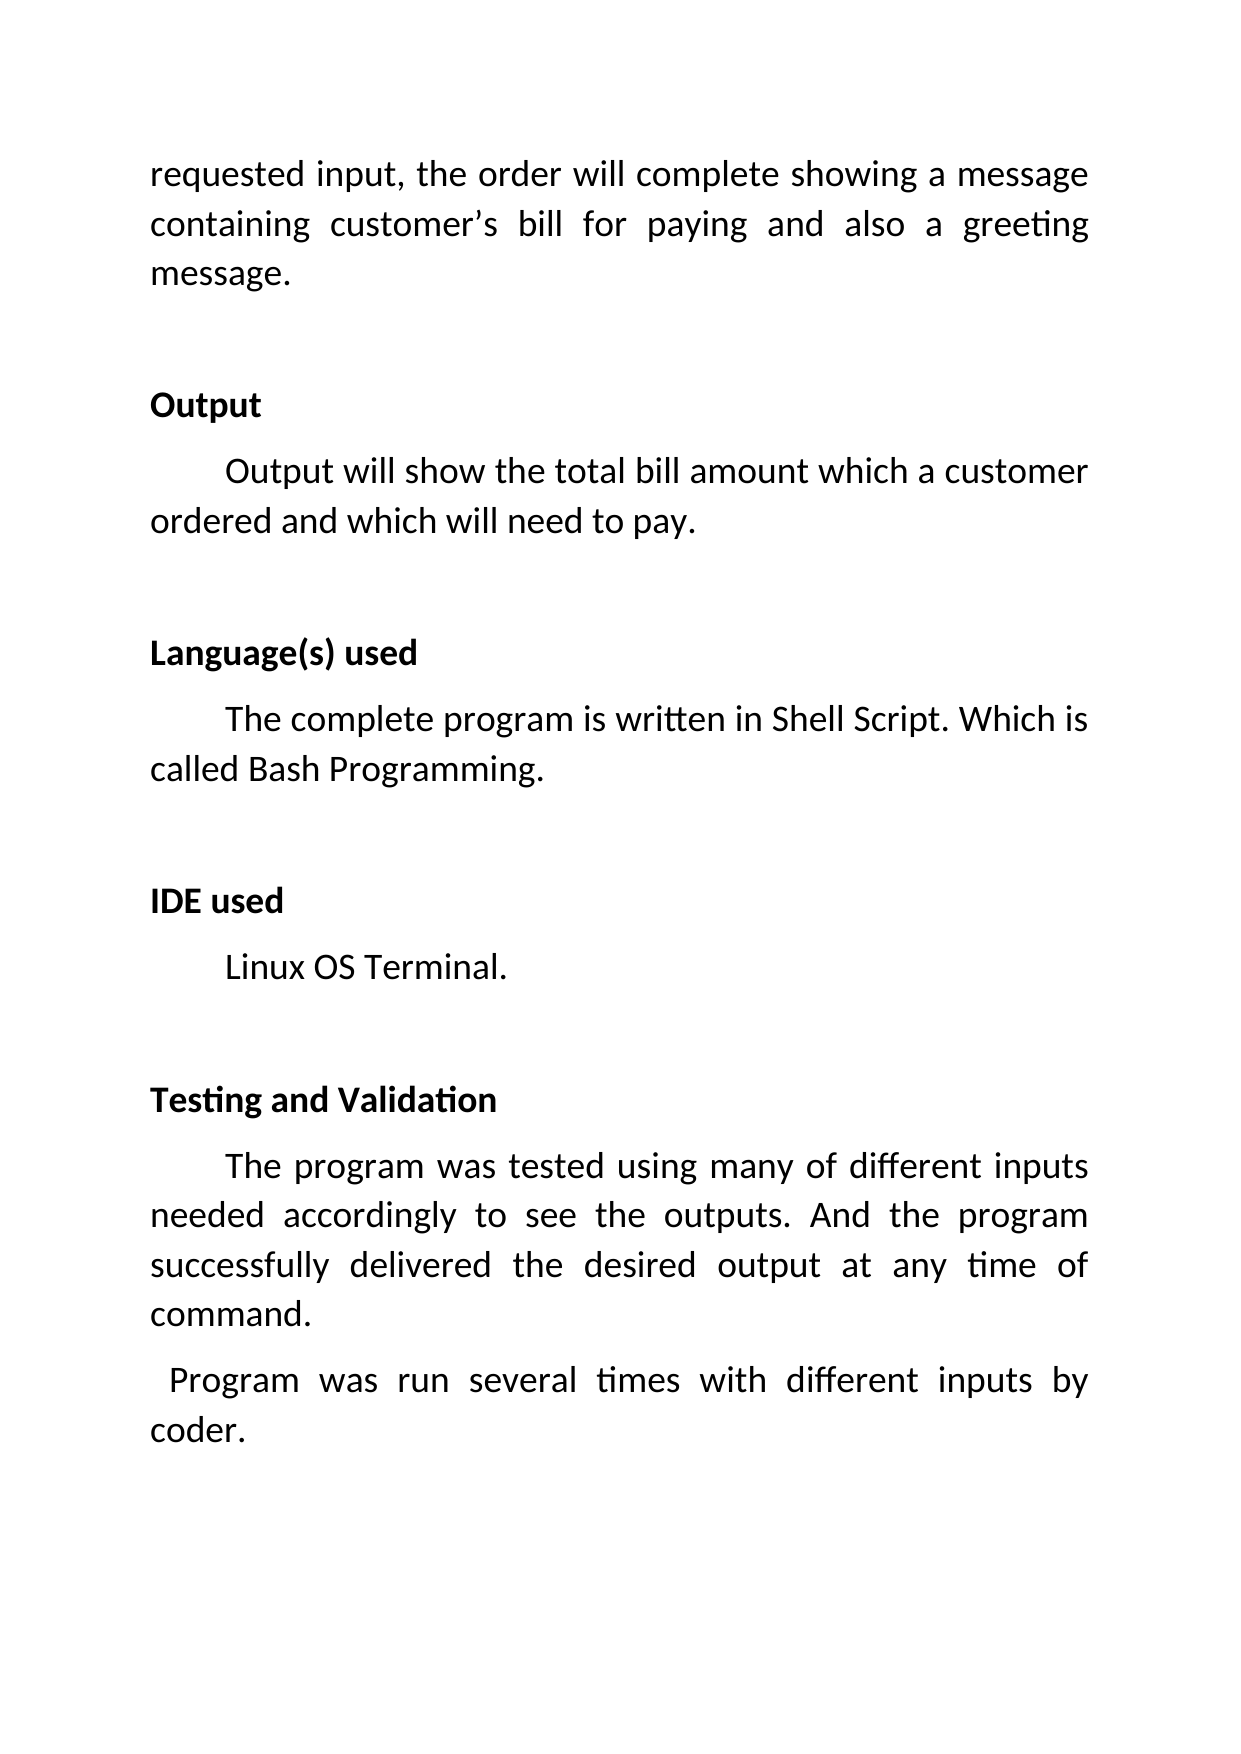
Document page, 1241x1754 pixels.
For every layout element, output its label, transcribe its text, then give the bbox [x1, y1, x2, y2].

text Output [150, 381, 1090, 427]
text Testing and Validation [150, 1076, 1090, 1121]
text IDE used [150, 877, 1090, 923]
text The program was tested using many of different inputs needed accordingly to see the outputs. And the program successfully delivered the desired output at any time of command. [150, 1142, 1090, 1336]
text Output will show the total bill amount which a customer ordered and which will need to pay. [150, 447, 1090, 543]
text Linux OS Terminal. [150, 943, 1090, 989]
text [150, 150, 1090, 295]
text Language(s) used [150, 629, 1090, 675]
text The complete program is written in Shell Script. Which is called Bash Programming. [150, 695, 1090, 791]
text Program was run several times with different inputs by coder. [150, 1356, 1090, 1452]
